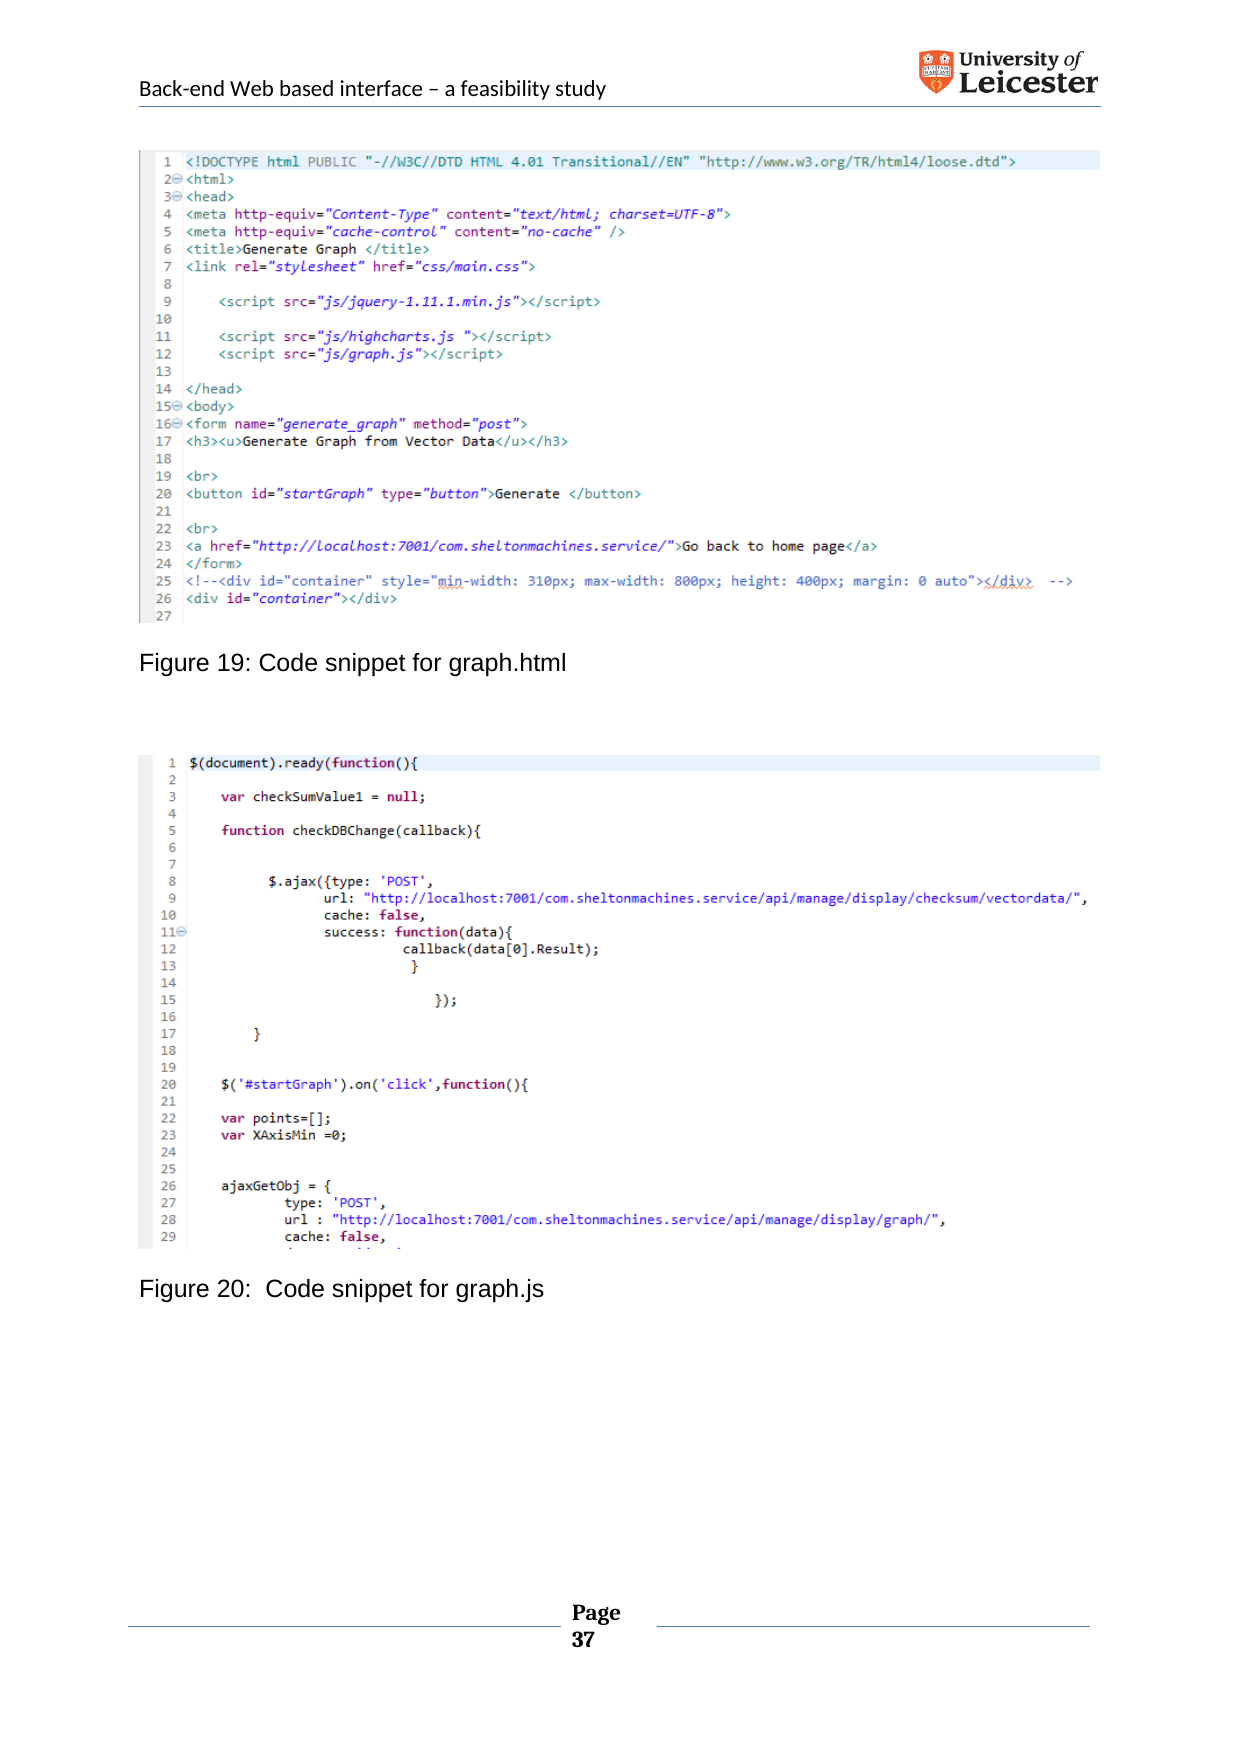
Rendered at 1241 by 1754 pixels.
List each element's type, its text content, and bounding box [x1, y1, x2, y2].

picture [138, 755, 1100, 1249]
text Figure 20: Code snippet for graph.js [139, 1274, 1101, 1303]
picture [138, 150, 1100, 623]
picture [904, 50, 1099, 101]
text Figure 19: Code snippet for graph.html [139, 648, 1101, 676]
